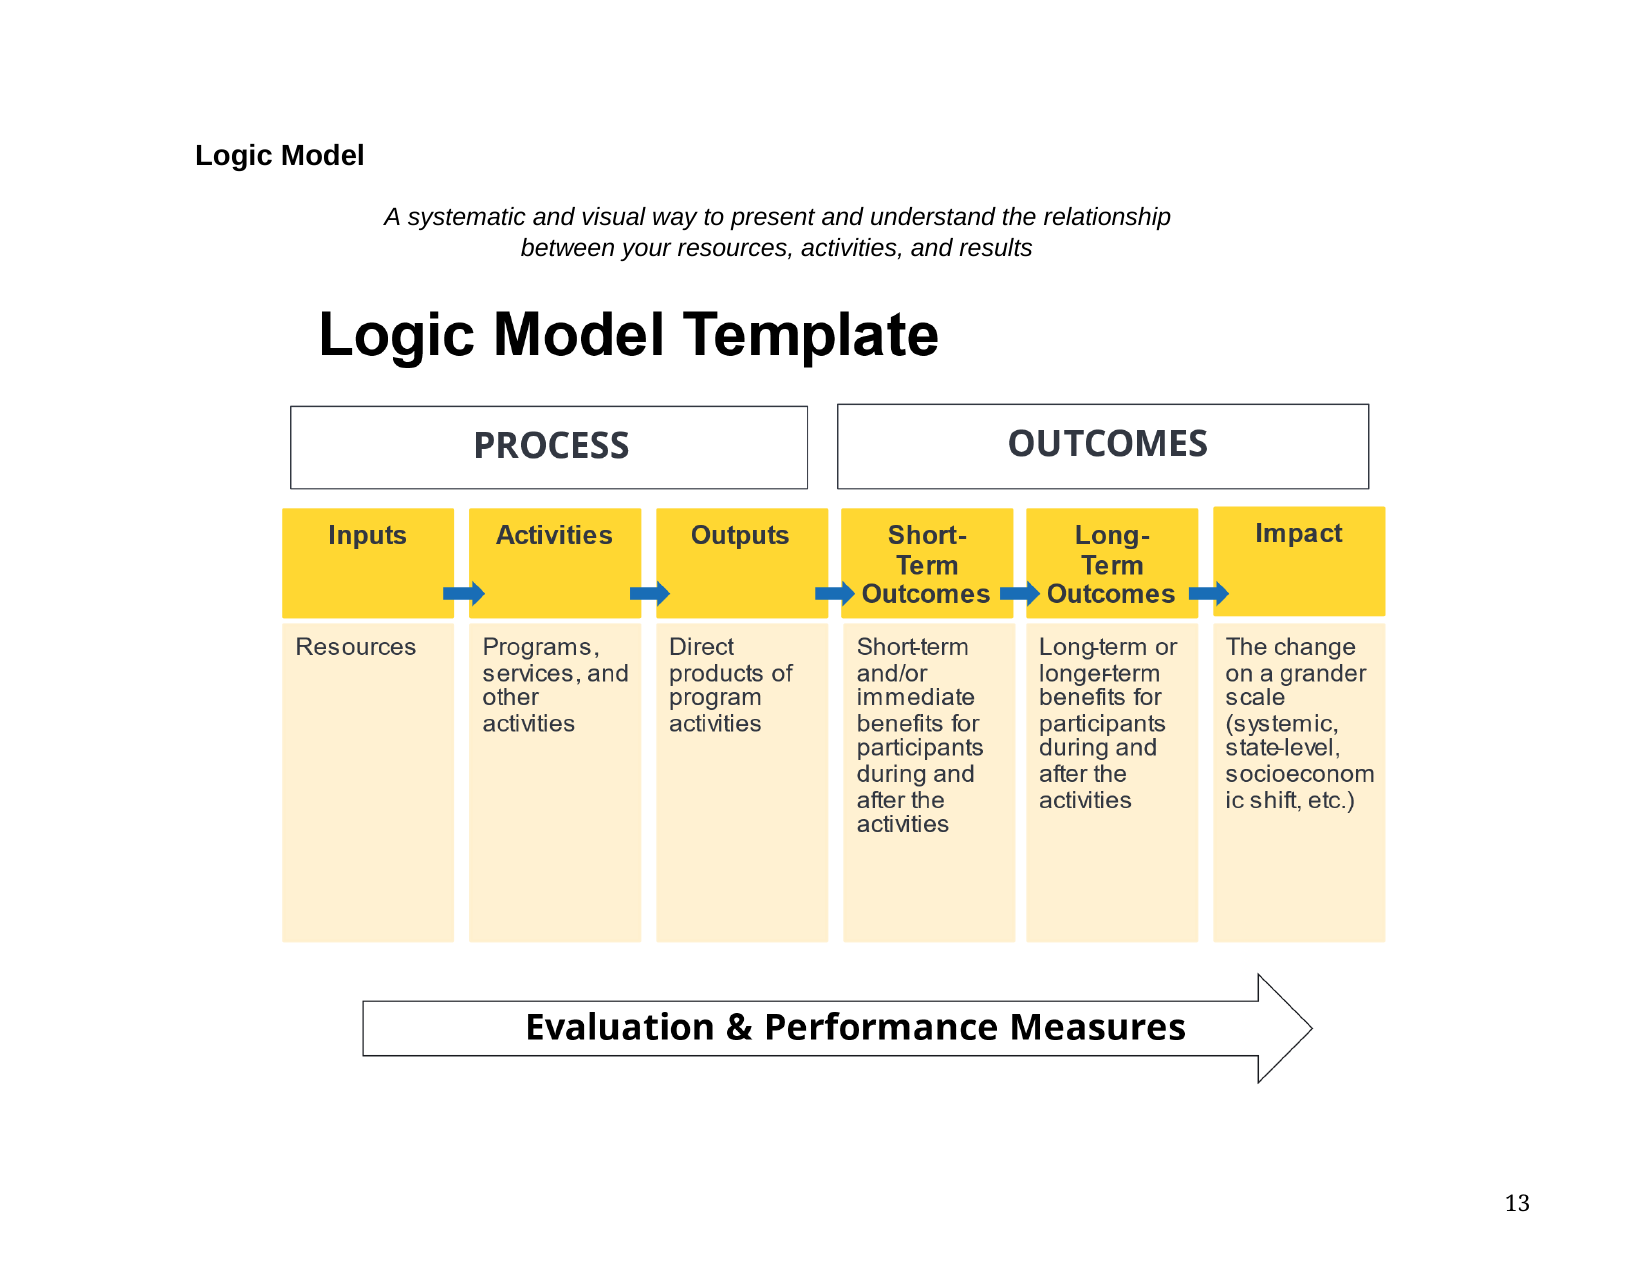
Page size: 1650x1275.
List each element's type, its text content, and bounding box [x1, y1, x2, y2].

picture [26, 295, 1582, 1108]
text A systematic and visual way to present and understand the relationship [26, 202, 1530, 231]
text Logic Model [195, 137, 1530, 171]
text between your resources, activities, and results [26, 233, 1530, 262]
